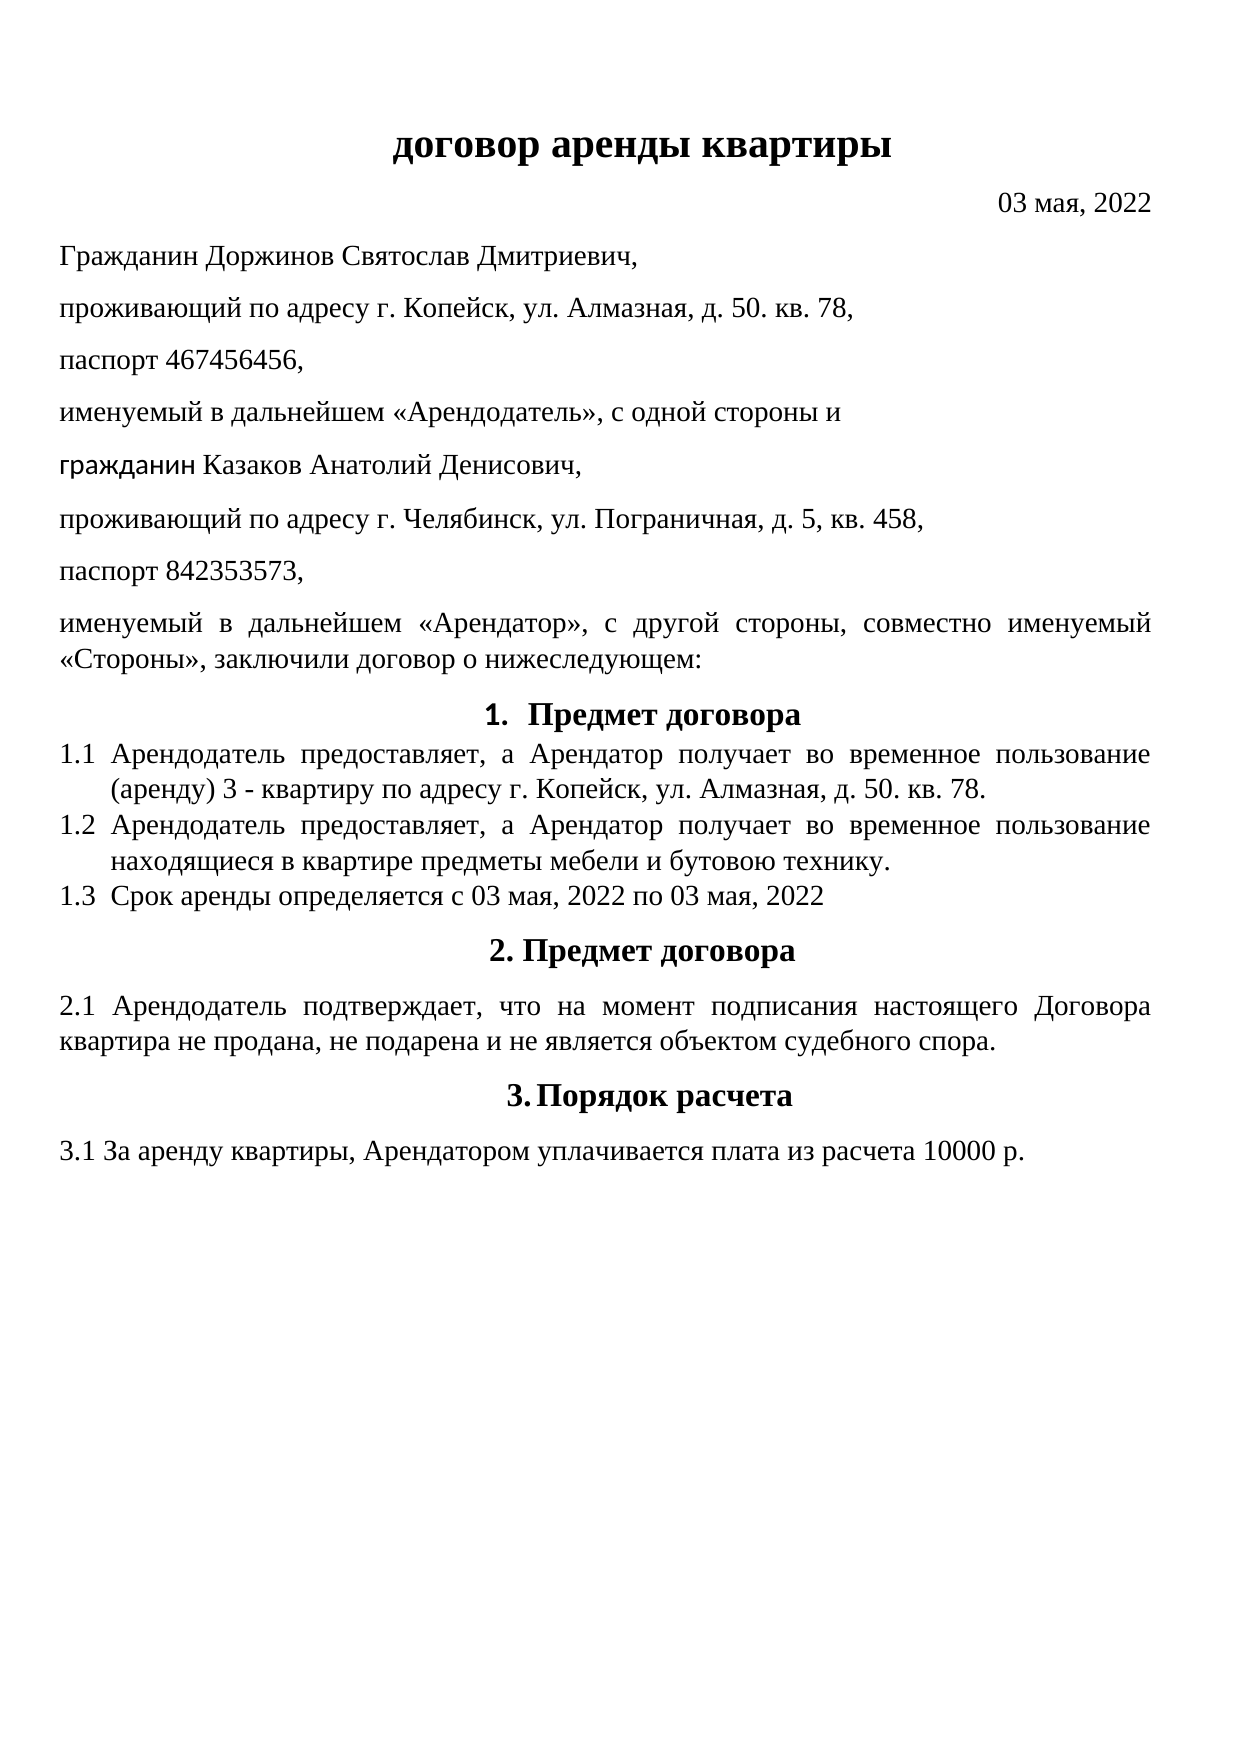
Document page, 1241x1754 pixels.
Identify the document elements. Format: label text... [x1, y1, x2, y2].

list Срок аренды определяется с 03 мая, 2022 по 03 мая, 2022 [59, 878, 1152, 912]
text Гражданин Доржинов Святослав Дмитриевич, [59, 238, 1152, 271]
list Предмет договора [59, 693, 1152, 734]
text проживающий по адресу г. Челябинск, ул. Пограничная, д. 5, кв. 458, [59, 501, 1152, 534]
text 3.1 За аренду квартиры, Арендатором уплачивается плата из расчета 10000 р. [59, 1133, 1152, 1166]
list Арендодатель предоставляет, а Арендатор получает во временное пользование (аренду) 3 - квартиру по адресу г. Копейск, ул. Алмазная, д. 50. кв. 78. [59, 736, 1152, 805]
text 2.1 Арендодатель подтверждает, что на момент подписания настоящего Договора квартира не продана, не подарена и не является объектом судебного спора. [59, 988, 1152, 1057]
text 2. Предмет договора [59, 930, 1152, 969]
text именуемый в дальнейшем «Арендодатель», с одной стороны и [59, 394, 1152, 428]
text 03 мая, 2022 [59, 186, 1152, 219]
list Порядок расчета [148, 1075, 1152, 1114]
text договор аренды квартиры [59, 118, 1152, 166]
text именуемый в дальнейшем «Арендатор», с другой стороны, совместно именуемый «Стороны», заключили договор о нижеследующем: [59, 605, 1152, 674]
text паспорт 842353573, [59, 553, 1152, 587]
text гражданин Казаков Анатолий Денисович, [59, 446, 1152, 482]
list Арендодатель предоставляет, а Арендатор получает во временное пользование находящиеся в квартире предметы мебели и бутовою технику. [59, 807, 1152, 876]
text паспорт 467456456, [59, 342, 1152, 376]
text проживающий по адресу г. Копейск, ул. Алмазная, д. 50. кв. 78, [59, 290, 1152, 323]
